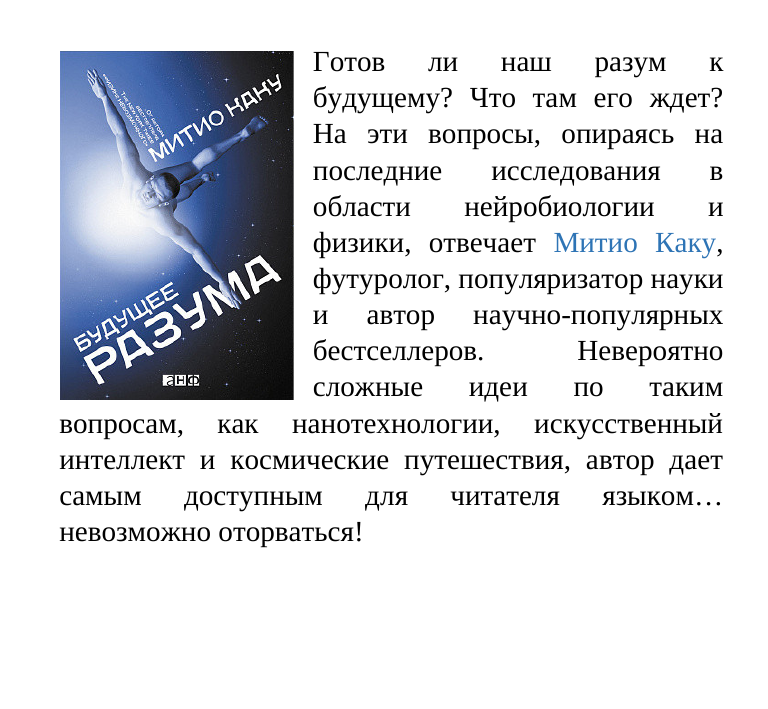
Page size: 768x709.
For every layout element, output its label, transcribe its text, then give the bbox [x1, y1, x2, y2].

text Готов ли наш разум к будущему? Что там его ждет? На эти вопросы, опираясь на последние исследования в области нейробиологии и физики, отвечает Митио Каку, футуролог, популяризатор науки и автор научно-популярных бестселлеров. Невероятно сложные идеи по таким вопросам, как нанотехнологии, искусственный интеллект и космические путешествия, автор дает самым доступным для читателя языком… невозможно оторваться! [59, 44, 723, 548]
picture [59, 51, 294, 398]
